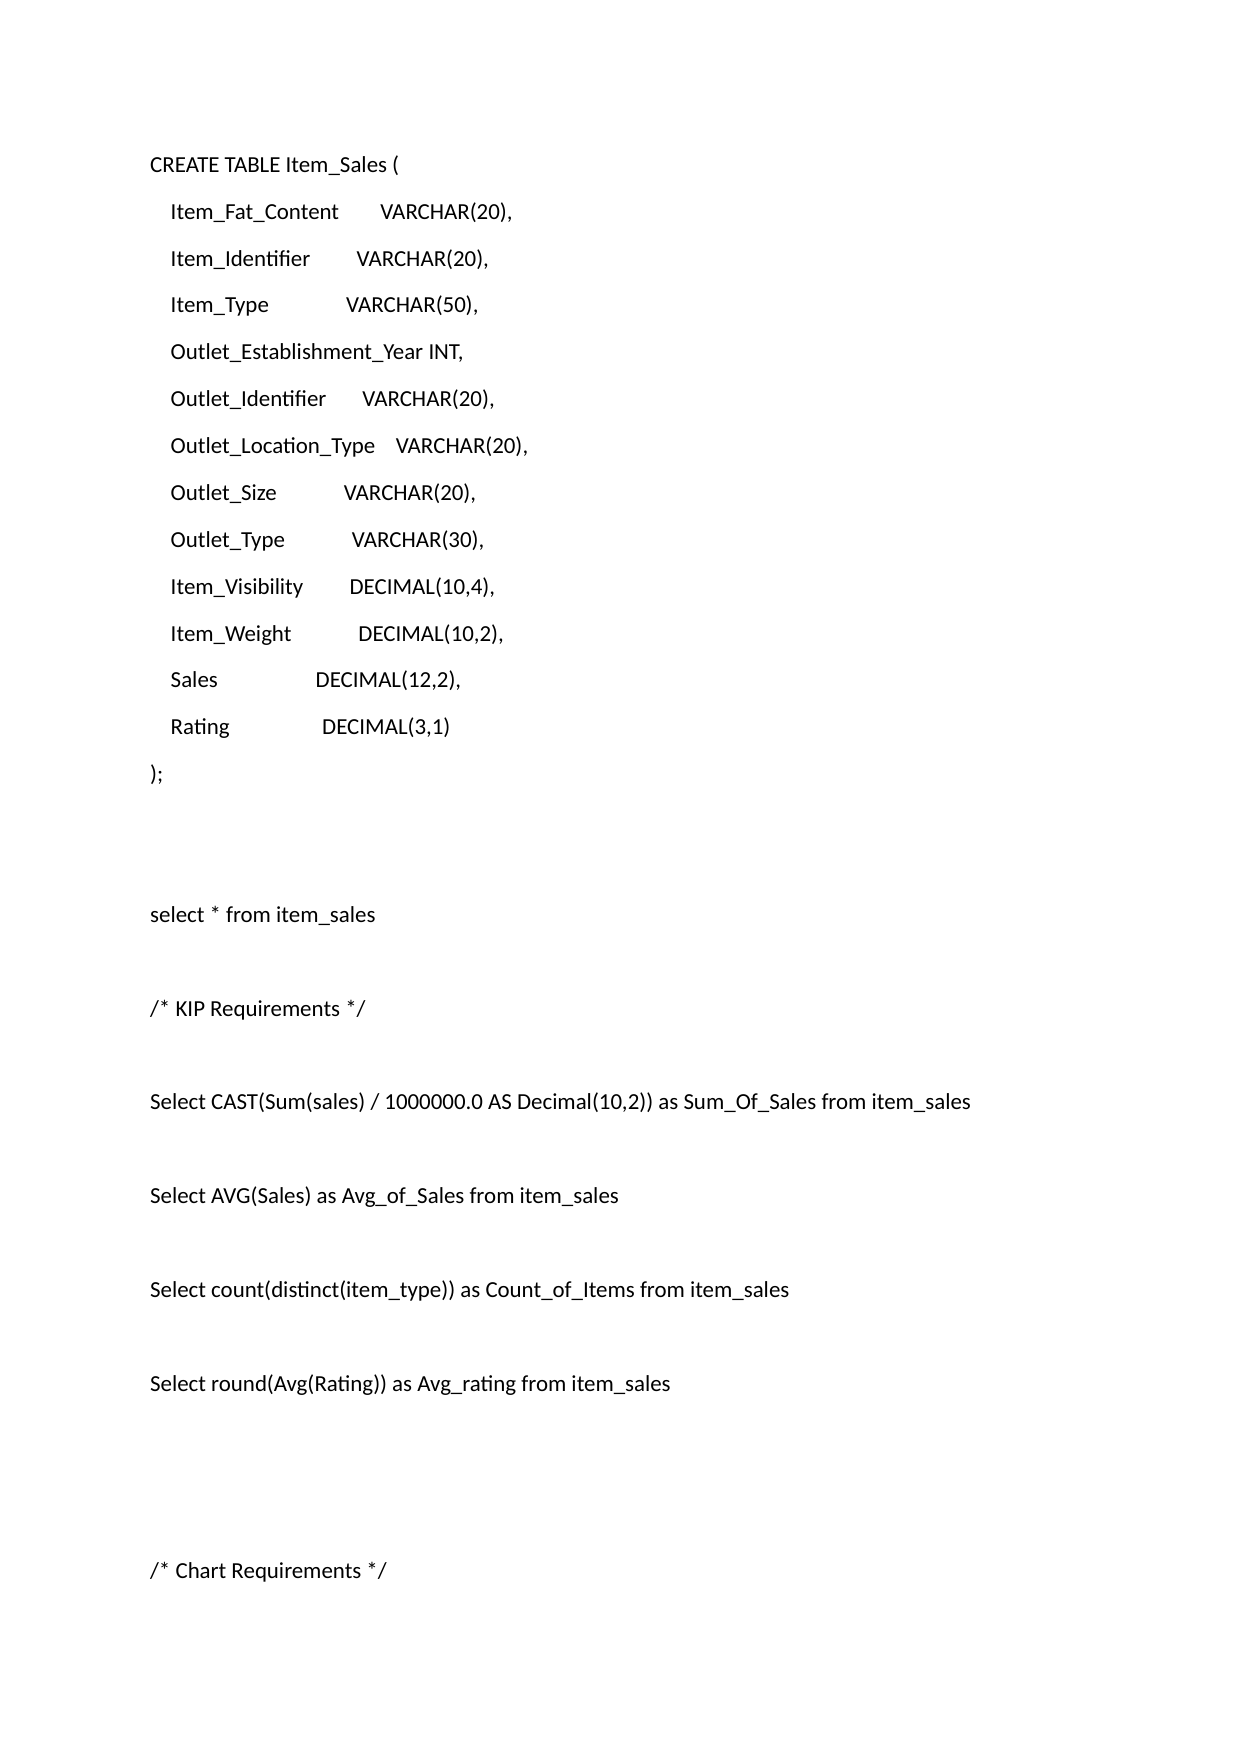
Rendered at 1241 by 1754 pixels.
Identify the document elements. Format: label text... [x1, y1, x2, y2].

text /* KIP Requirements */ [150, 994, 1090, 1022]
text Outlet_Size VARCHAR(20), [150, 478, 1090, 506]
text select * from item_sales [150, 900, 1090, 928]
text Item_Visibility DECIMAL(10,4), [150, 572, 1090, 600]
text Outlet_Type VARCHAR(30), [150, 525, 1090, 553]
text Rating DECIMAL(3,1) [150, 712, 1090, 741]
text Select count(distinct(item_type)) as Count_of_Items from item_sales [150, 1275, 1090, 1303]
text Select round(Avg(Rating)) as Avg_rating from item_sales [150, 1369, 1090, 1397]
text Item_Identifier VARCHAR(20), [150, 244, 1090, 272]
text CREATE TABLE Item_Sales ( [150, 150, 1090, 178]
text Outlet_Location_Type VARCHAR(20), [150, 431, 1090, 459]
text ); [150, 759, 1090, 787]
text Select CAST(Sum(sales) / 1000000.0 AS Decimal(10,2)) as Sum_Of_Sales from item_sales [150, 1087, 1090, 1116]
text Select AVG(Sales) as Avg_of_Sales from item_sales [150, 1181, 1090, 1209]
text Item_Weight DECIMAL(10,2), [150, 619, 1090, 647]
text Item_Type VARCHAR(50), [150, 291, 1090, 319]
text Outlet_Identifier VARCHAR(20), [150, 384, 1090, 412]
text /* Chart Requirements */ [150, 1556, 1090, 1584]
text Outlet_Establishment_Year INT, [150, 337, 1090, 366]
text Item_Fat_Content VARCHAR(20), [150, 197, 1090, 225]
text Sales DECIMAL(12,2), [150, 666, 1090, 694]
